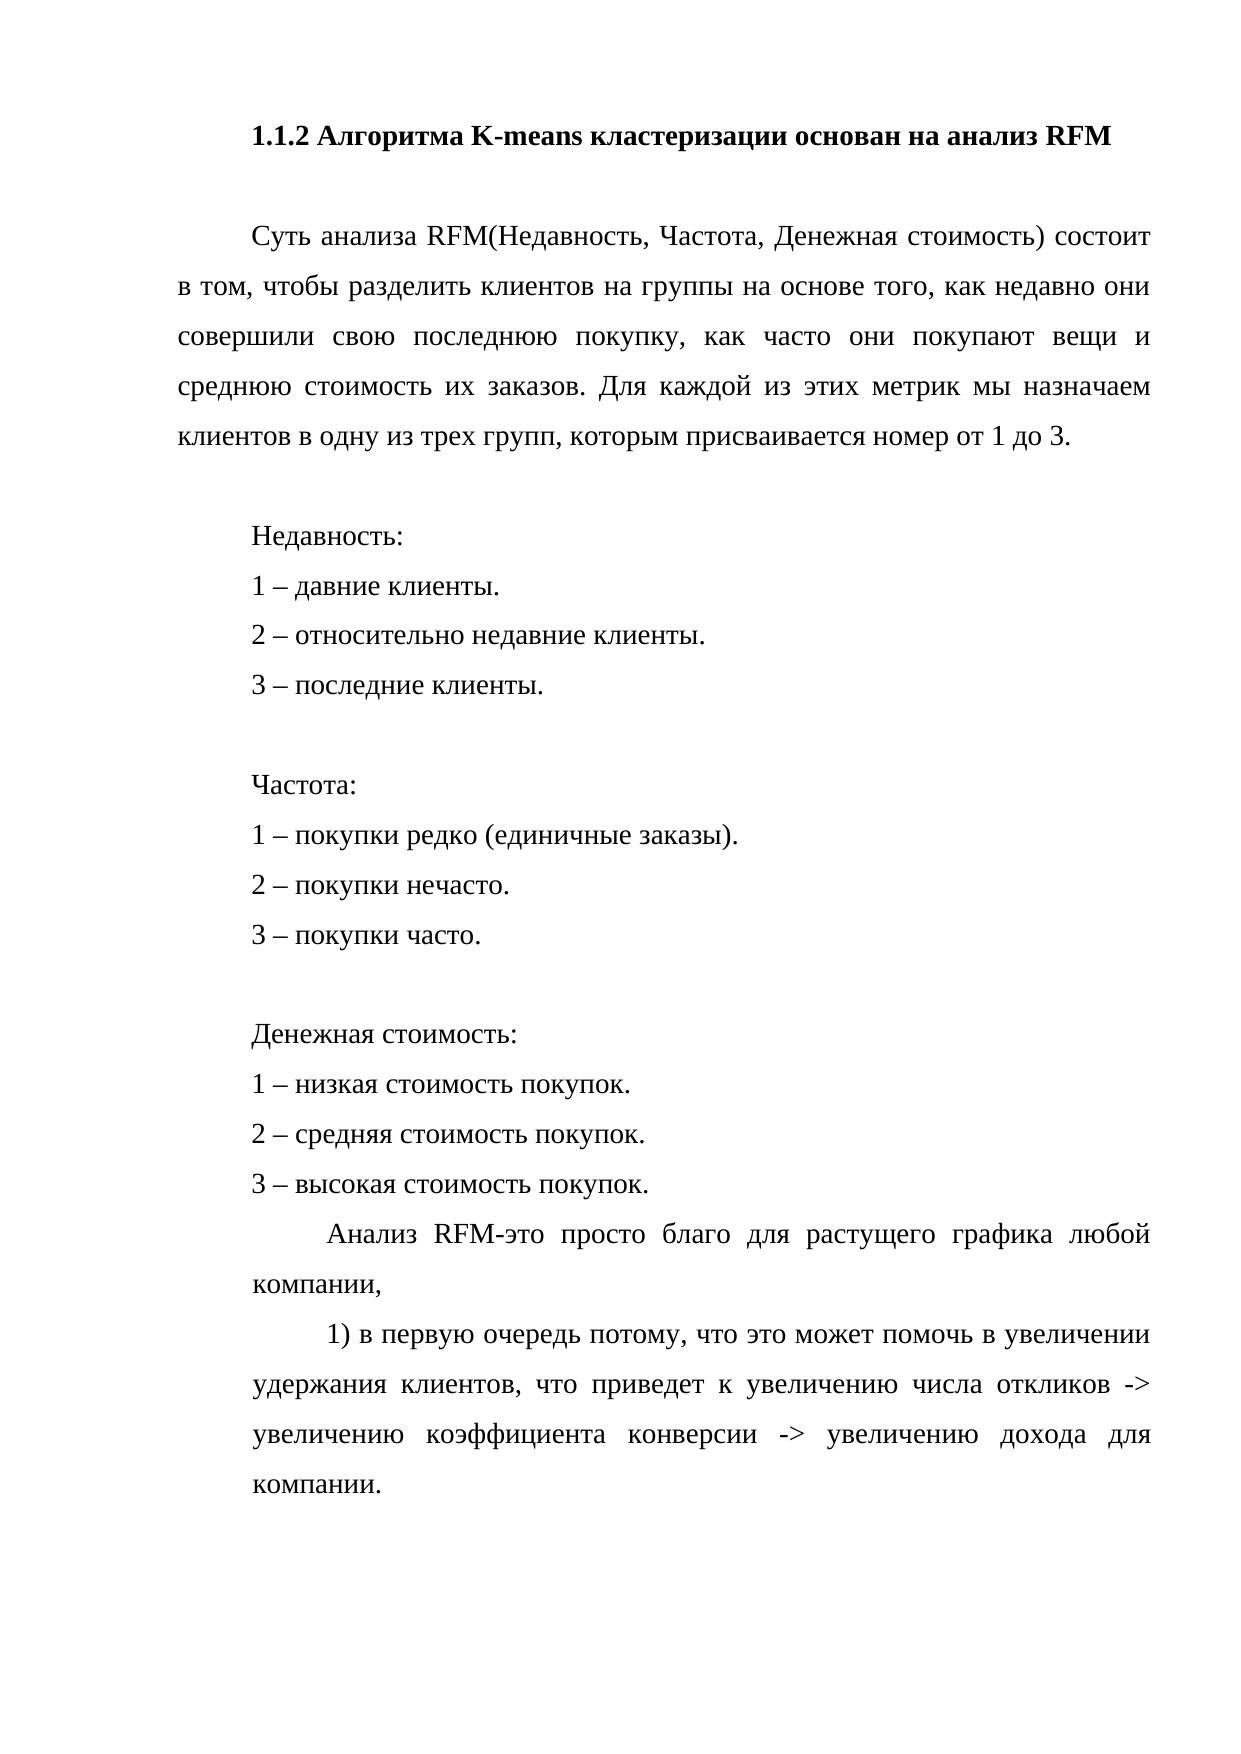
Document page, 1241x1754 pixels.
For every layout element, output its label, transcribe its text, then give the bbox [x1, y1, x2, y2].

list 3 – высокая стоимость покупок. [177, 1166, 1152, 1200]
list 3 – последние клиенты. [177, 667, 1152, 701]
text Недавность: [177, 518, 1152, 551]
list 1 – покупки редко (единичные заказы). [177, 817, 1152, 851]
list Анализ RFM-это просто благо для растущего графика любой компании, [252, 1216, 1152, 1300]
list 2 – средняя стоимость покупок. [177, 1116, 1152, 1150]
text 1.1.2 Алгоритма K-means кластеризации основан на анализ RFM [177, 118, 1152, 152]
list 1 – низкая стоимость покупок. [177, 1067, 1152, 1100]
text Частота: [177, 767, 1152, 801]
list 3 – покупки часто. [177, 917, 1152, 950]
list 2 – покупки нечасто. [177, 867, 1152, 901]
list 2 – относительно недавние клиенты. [177, 617, 1152, 651]
text Денежная стоимость: [177, 1017, 1152, 1050]
list Суть анализа RFM(Недавность, Частота, Денежная стоимость) состоит в том, чтобы разделить клиентов на группы на основе того, как недавно они совершили свою последнюю покупку, как часто они покупают вещи и среднюю стоимость их заказов. Для каждой из этих метрик мы назначаем клиентов в одну из трех групп, которым присваивается номер от 1 до 3. [177, 218, 1152, 451]
list 1) в первую очередь потому, что это может помочь в увеличении удержания клиентов, что приведет к увеличению числа откликов -> увеличению коэффициента конверсии -> увеличению дохода для компании. [252, 1316, 1152, 1499]
list 1 – давние клиенты. [177, 568, 1152, 601]
